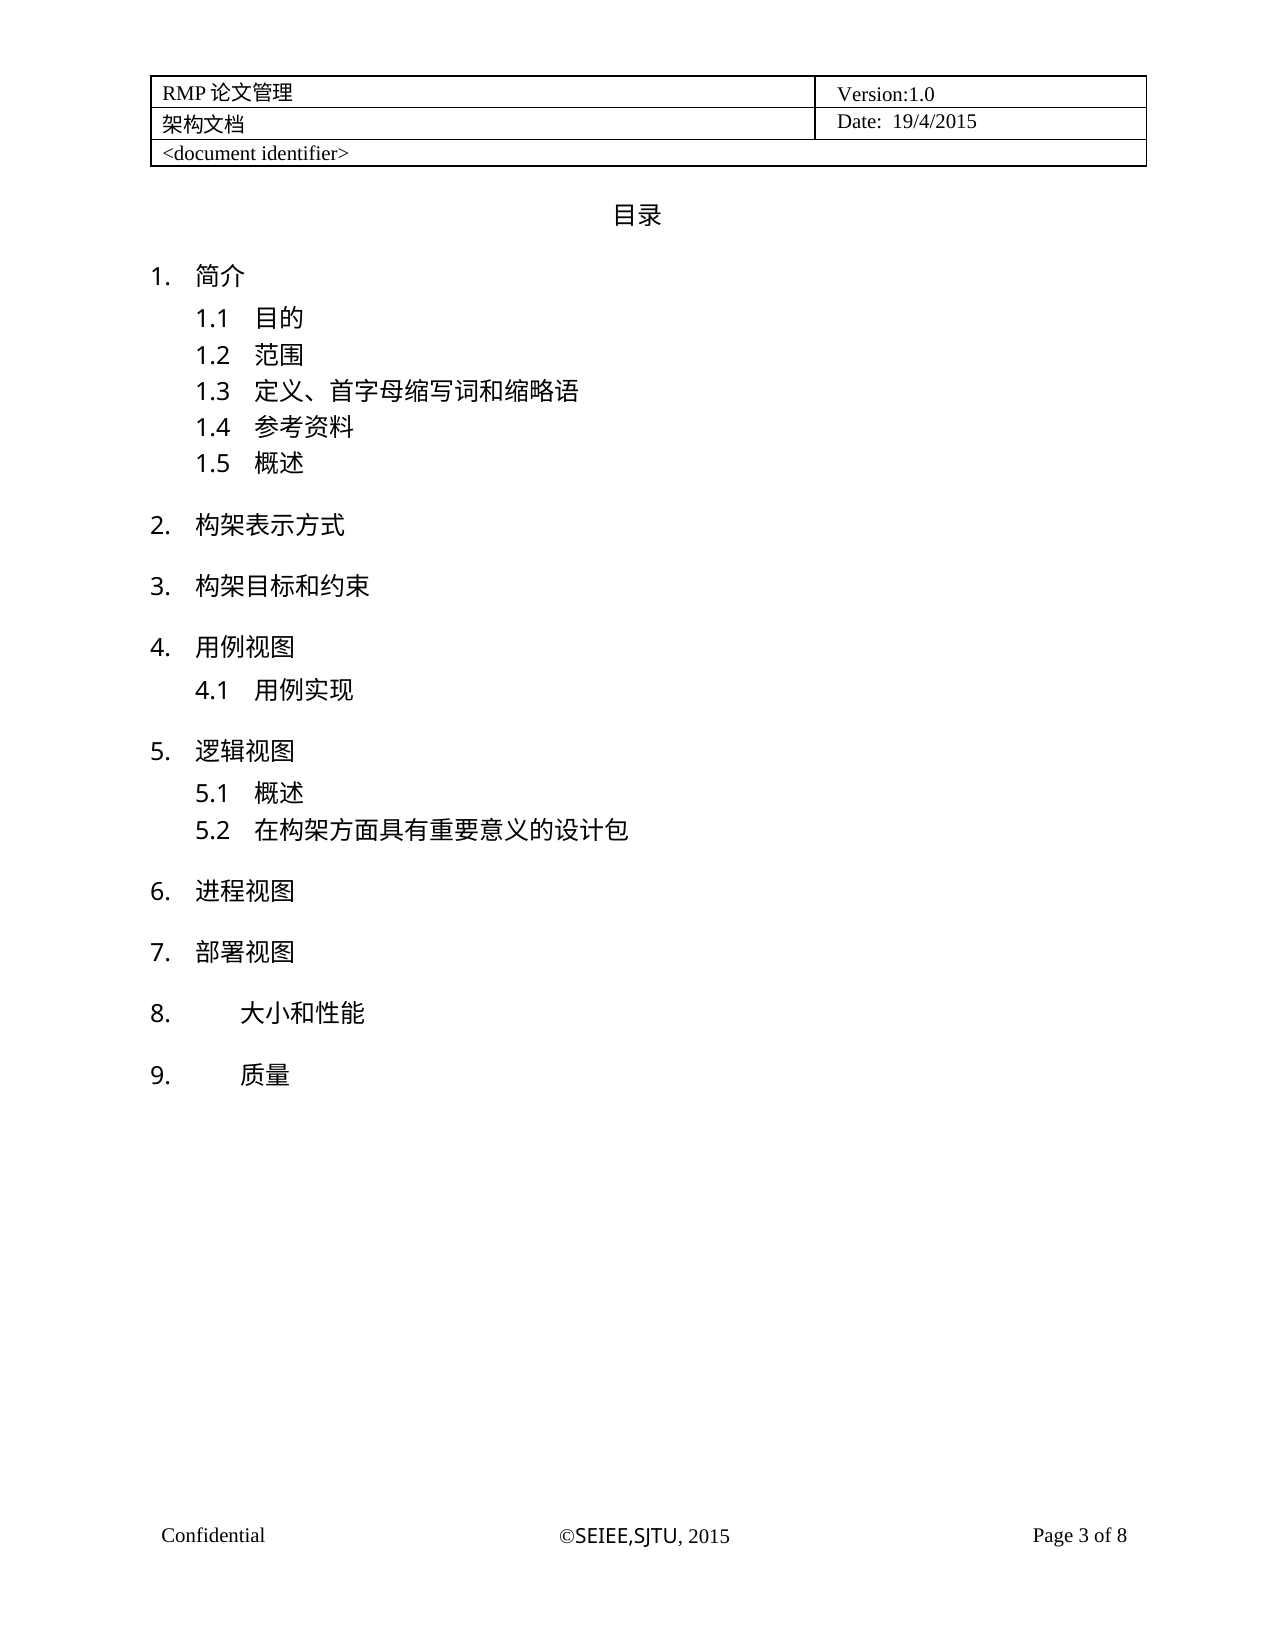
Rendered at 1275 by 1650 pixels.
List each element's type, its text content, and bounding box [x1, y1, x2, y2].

text 3. 构架目标和约束 4 [150, 566, 1050, 603]
text 6. 进程视图 5 [150, 871, 1050, 908]
text 1.4 参考资料 4 [195, 408, 1050, 444]
text 9. 质量 6 [150, 1055, 1050, 1091]
text 2. 构架表示方式 4 [150, 505, 1050, 541]
text 1.1 目的 4 [195, 299, 1050, 335]
text 7. 部署视图 5 [150, 933, 1050, 969]
text 5. 逻辑视图 5 [150, 731, 1050, 768]
text 1. 简介 4 [150, 256, 1050, 293]
text 8. 大小和性能 5 [150, 994, 1050, 1030]
text 5.2 在构架方面具有重要意义的设计包 5 [195, 810, 1050, 846]
text 4. 用例视图 4 [150, 628, 1050, 664]
text 1.2 范围 4 [195, 335, 1050, 371]
title 目录 [150, 195, 1125, 231]
text 4.1 用例实现 4 [195, 670, 1050, 706]
text 1.5 概述 4 [195, 444, 1050, 480]
text 1.3 定义、首字母缩写词和缩略语 4 [195, 371, 1050, 408]
text 5.1 概述 5 [195, 774, 1050, 810]
